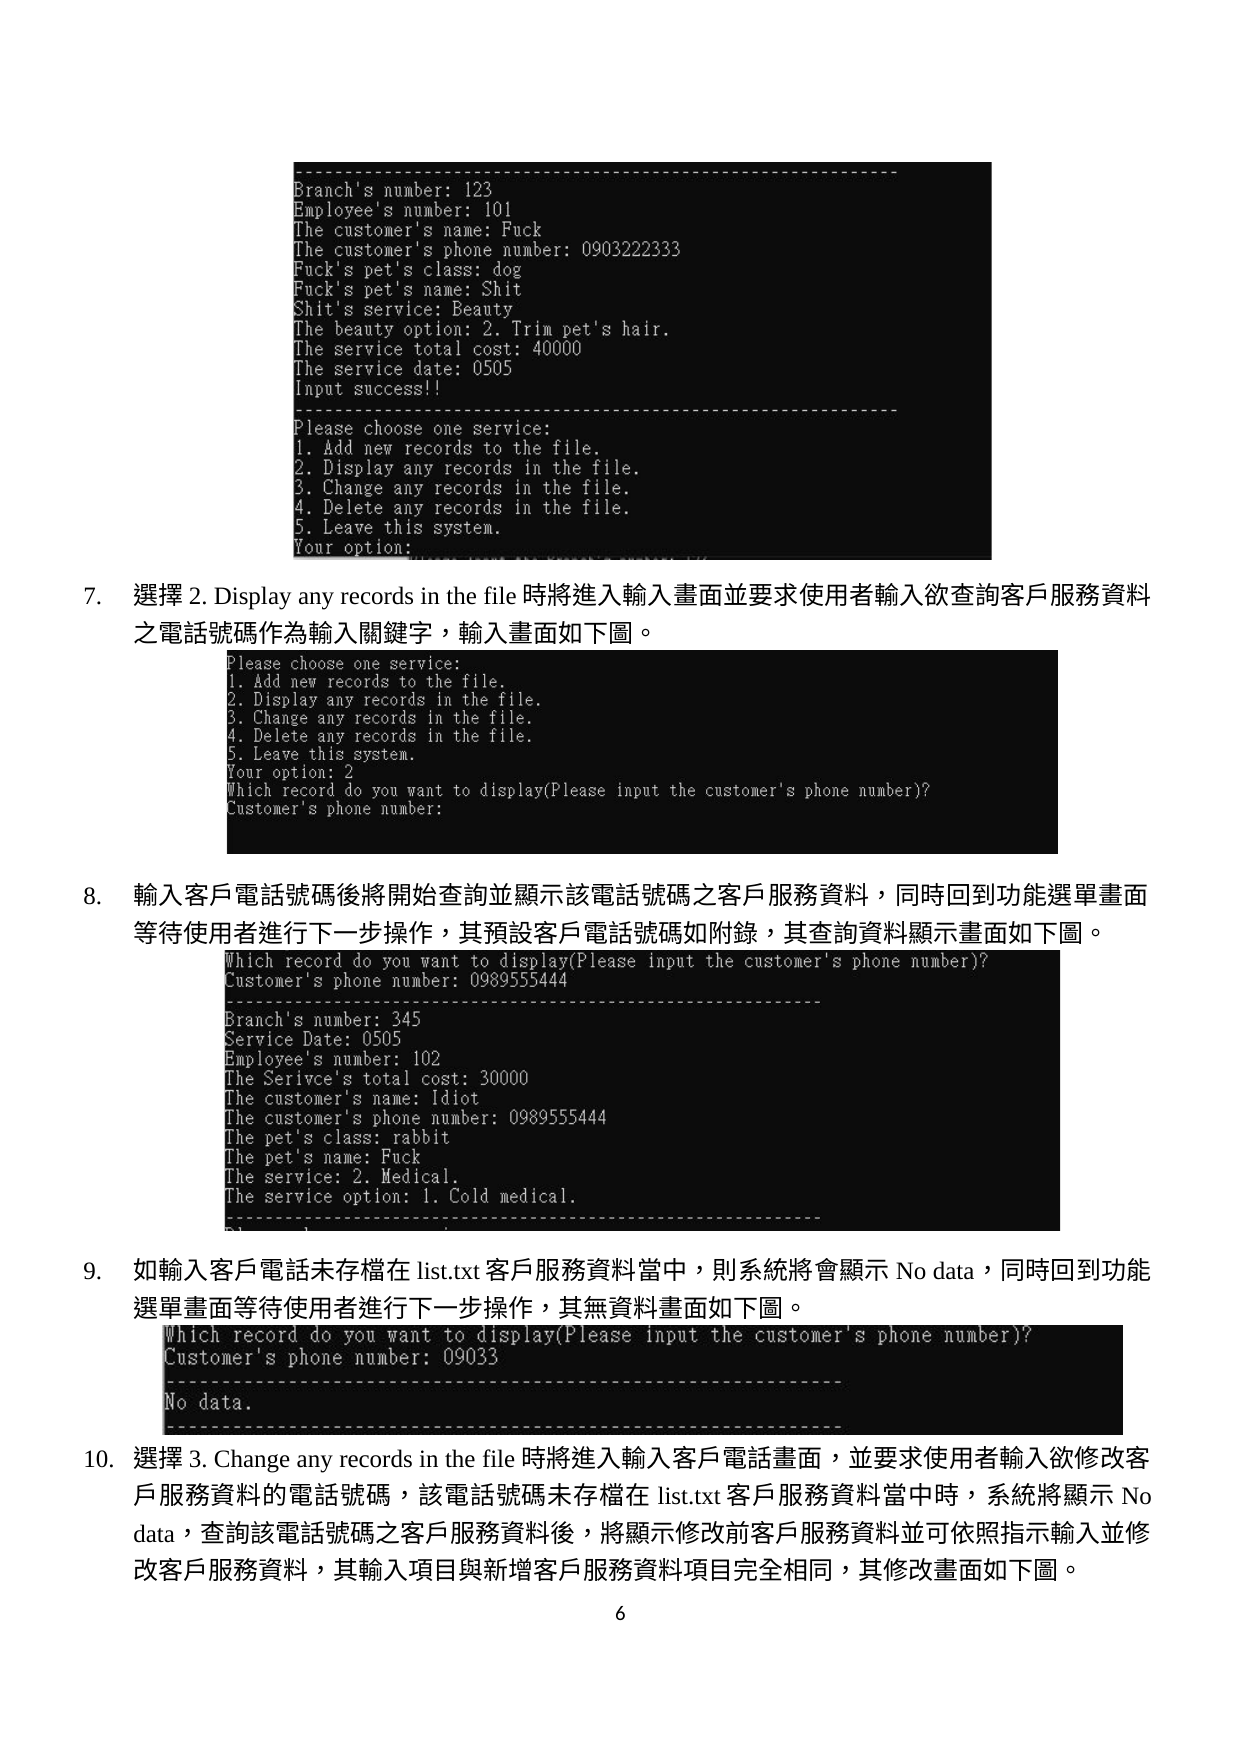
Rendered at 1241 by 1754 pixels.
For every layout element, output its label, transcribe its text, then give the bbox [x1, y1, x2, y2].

picture [293, 162, 992, 560]
list 輸入客戶電話號碼後將開始查詢並顯示該電話號碼之客戶服務資料，同時回到功能選單畫面等待使用者進行下一步操作，其預設客戶電話號碼如附錄，其查詢資料顯示畫面如下圖。 [83, 875, 1152, 950]
list 如輸入客戶電話未存檔在list.txt客戶服務資料當中，則系統將會顯示No data，同時回到功能選單畫面等待使用者進行下一步操作，其無資料畫面如下圖。 [83, 1250, 1152, 1325]
list 選擇3. Change any records in the file時將進入輸入客戶電話畫面，並要求使用者輸入欲修改客戶服務資料的電話號碼，該電話號碼未存檔在list.txt客戶服務資料當中時，系統將顯示No data，查詢該電話號碼之客戶服務資料後，將顯示修改前客戶服務資料並可依照指示輸入並修改客戶服務資料，其輸入項目與新增客戶服務資料項目完全相同，其修改畫面如下圖。 [83, 1437, 1152, 1587]
list 選擇2. Display any records in the file時將進入輸入畫面並要求使用者輸入欲查詢客戶服務資料之電話號碼作為輸入關鍵字，輸入畫面如下圖。 [83, 575, 1152, 650]
picture [224, 950, 1061, 1231]
picture [226, 650, 1058, 854]
picture [162, 1325, 1123, 1435]
